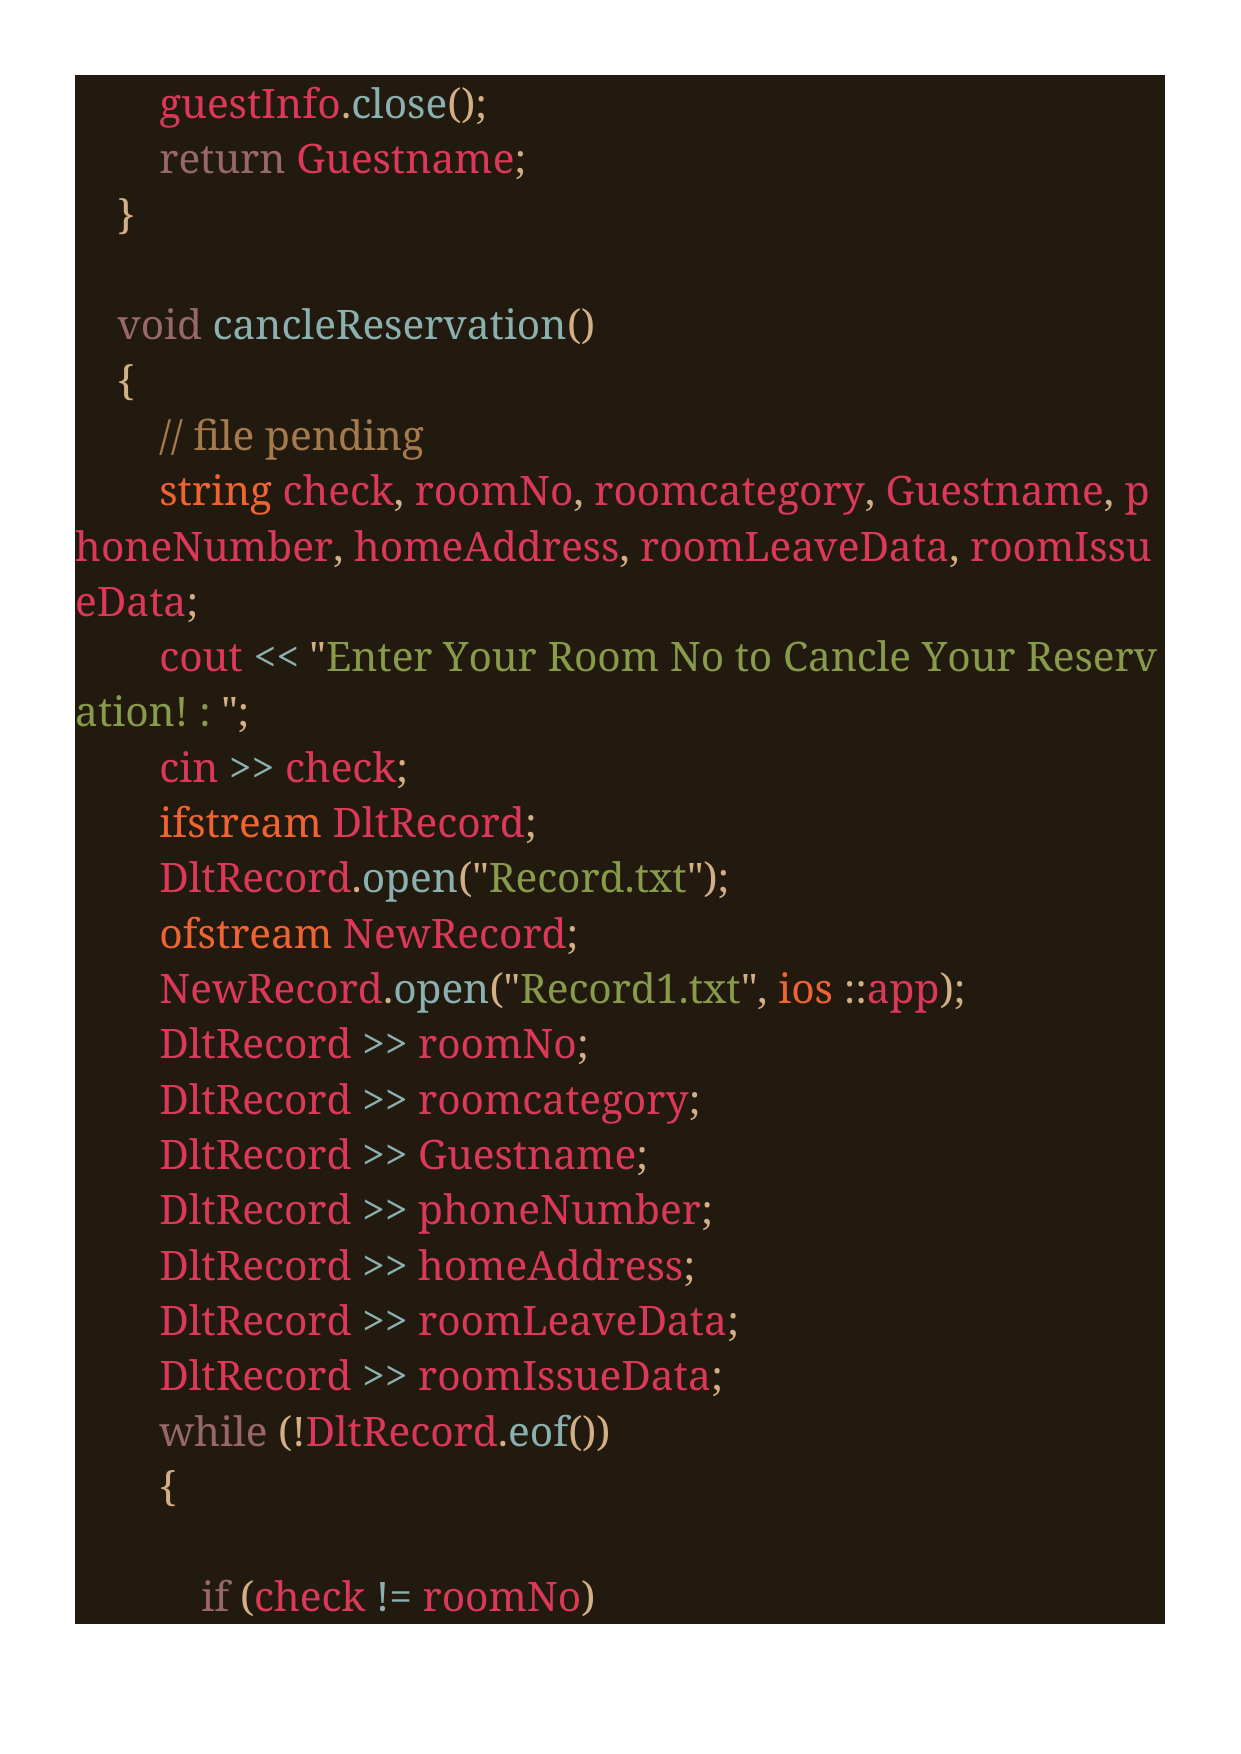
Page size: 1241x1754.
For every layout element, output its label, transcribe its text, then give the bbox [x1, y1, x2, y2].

text DltRecord >> roomLeaveData; [75, 1292, 1165, 1347]
text cin >> check; [75, 739, 1165, 794]
text ifstream DltRecord; [75, 794, 1165, 849]
text DltRecord >> Guestname; [75, 1126, 1165, 1181]
text while (!DltRecord.eof()) [75, 1402, 1165, 1458]
text DltRecord >> phoneNumber; [75, 1181, 1165, 1237]
text DltRecord >> roomcategory; [75, 1071, 1165, 1126]
text DltRecord >> homeAddress; [75, 1237, 1165, 1292]
text return Guestname; [75, 130, 1165, 186]
text string check, roomNo, roomcategory, Guestname, phoneNumber, homeAddress, roomLeaveData, roomIssueData; [75, 462, 1165, 628]
text NewRecord.open("Record1.txt", ios ::app); [75, 960, 1165, 1015]
text DltRecord.open("Record.txt"); [75, 849, 1165, 905]
text cout << "Enter Your Room No to Cancle Your Reservation! : "; [75, 628, 1165, 739]
text guestInfo.close(); [75, 75, 1165, 130]
text // file pending [75, 407, 1165, 462]
text DltRecord >> roomNo; [75, 1015, 1165, 1071]
text if (check != roomNo) [75, 1568, 1165, 1624]
text void cancleReservation() [75, 296, 1165, 352]
text { [75, 1458, 1165, 1513]
text } [75, 186, 1165, 241]
text ofstream NewRecord; [75, 905, 1165, 960]
text { [75, 352, 1165, 407]
text DltRecord >> roomIssueData; [75, 1347, 1165, 1402]
